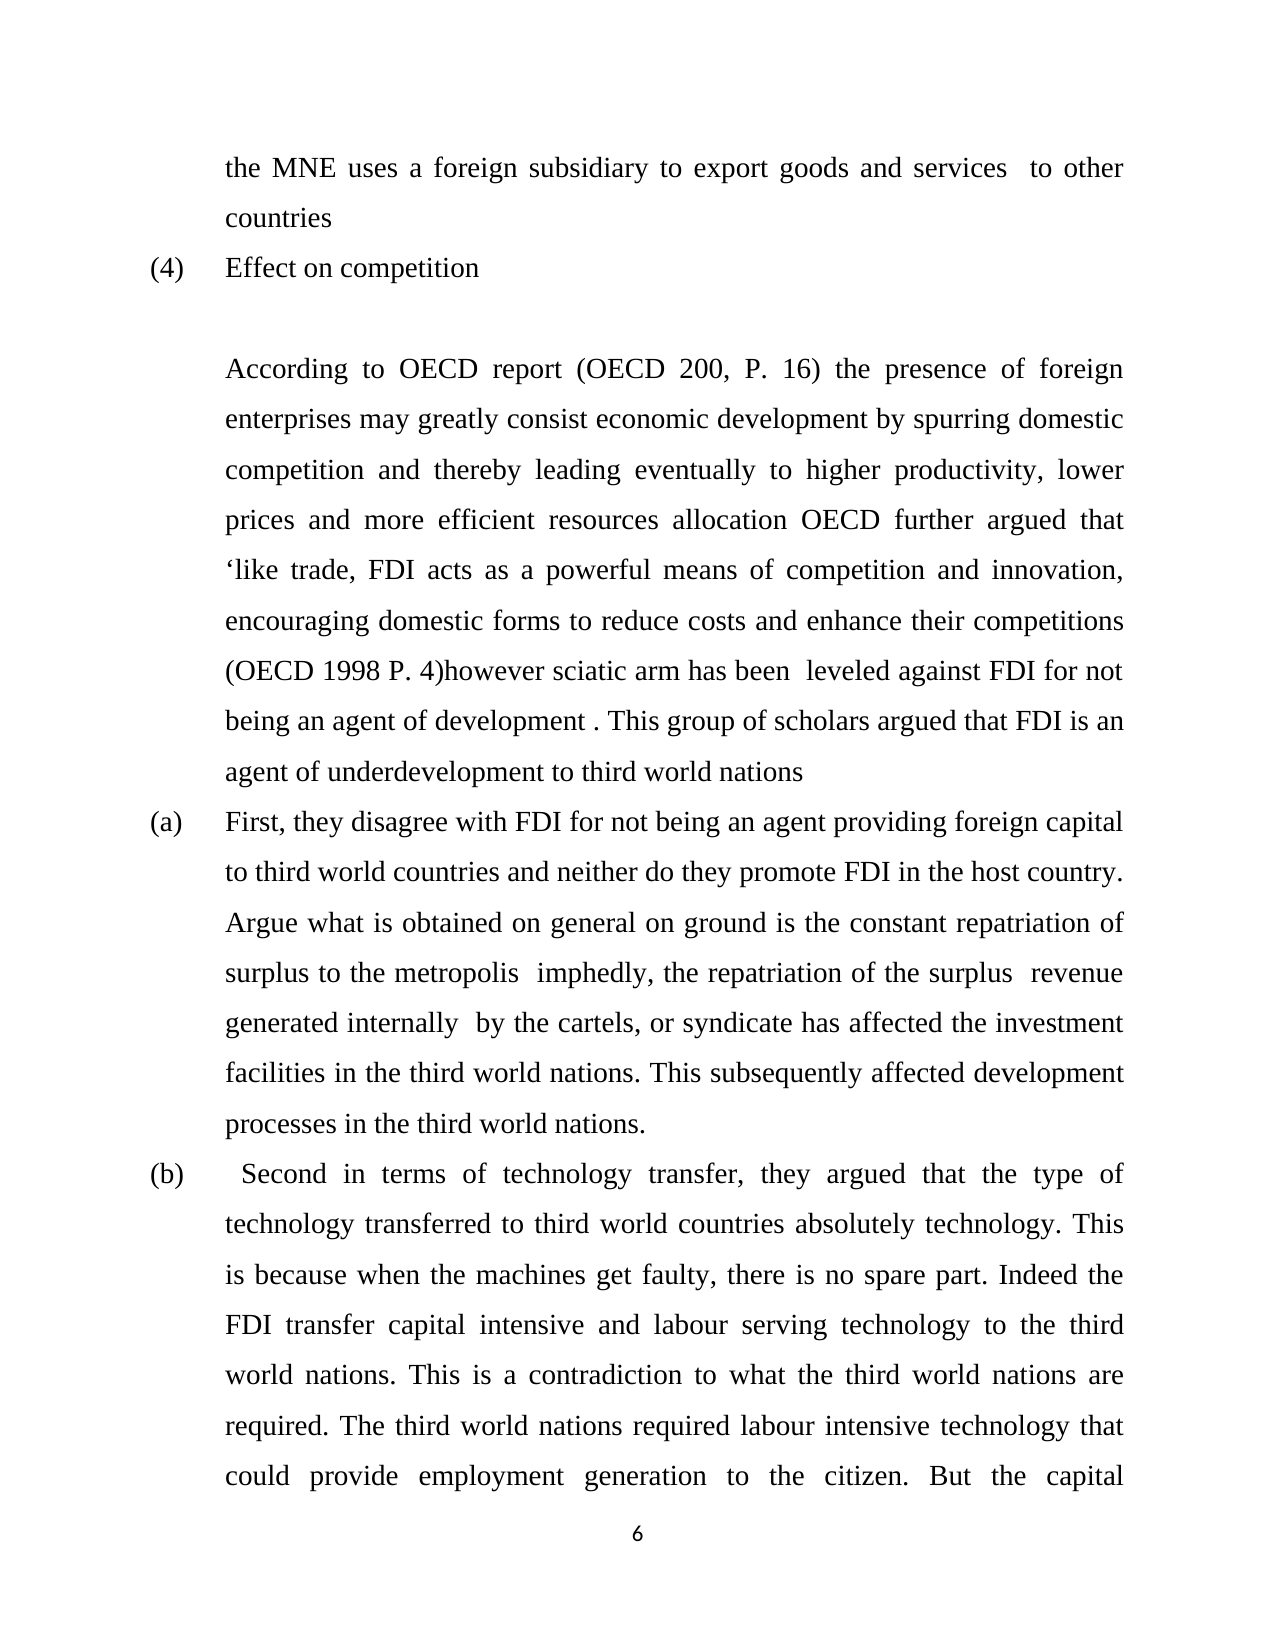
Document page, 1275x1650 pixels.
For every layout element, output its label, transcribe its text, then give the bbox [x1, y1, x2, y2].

list According to OECD report (OECD 200, P. 16) the presence of foreign enterprises may greatly consist economic development by spurring domestic competition and thereby leading eventually to higher productivity, lower prices and more efficient resources allocation OECD further argued that ‘like trade, FDI acts as a powerful means of competition and innovation, encouraging domestic forms to reduce costs and enhance their competitions (OECD 1998 P. 4)however sciatic arm has been leveled against FDI for not being an agent of development . This group of scholars argued that FDI is an agent of underdevelopment to third world nations [225, 351, 1125, 787]
list First, they disagree with FDI for not being an agent providing foreign capital to third world countries and neither do they promote FDI in the host country. Argue what is obtained on general on ground is the constant repatriation of surplus to the metropolis imphedly, the repatriation of the surplus revenue generated internally by the cartels, or syndicate has affected the investment facilities in the third world nations. This subsequently affected development processes in the third world nations. [150, 804, 1125, 1139]
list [225, 150, 1125, 234]
list Effect on competition [150, 251, 1125, 284]
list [150, 1156, 1125, 1492]
